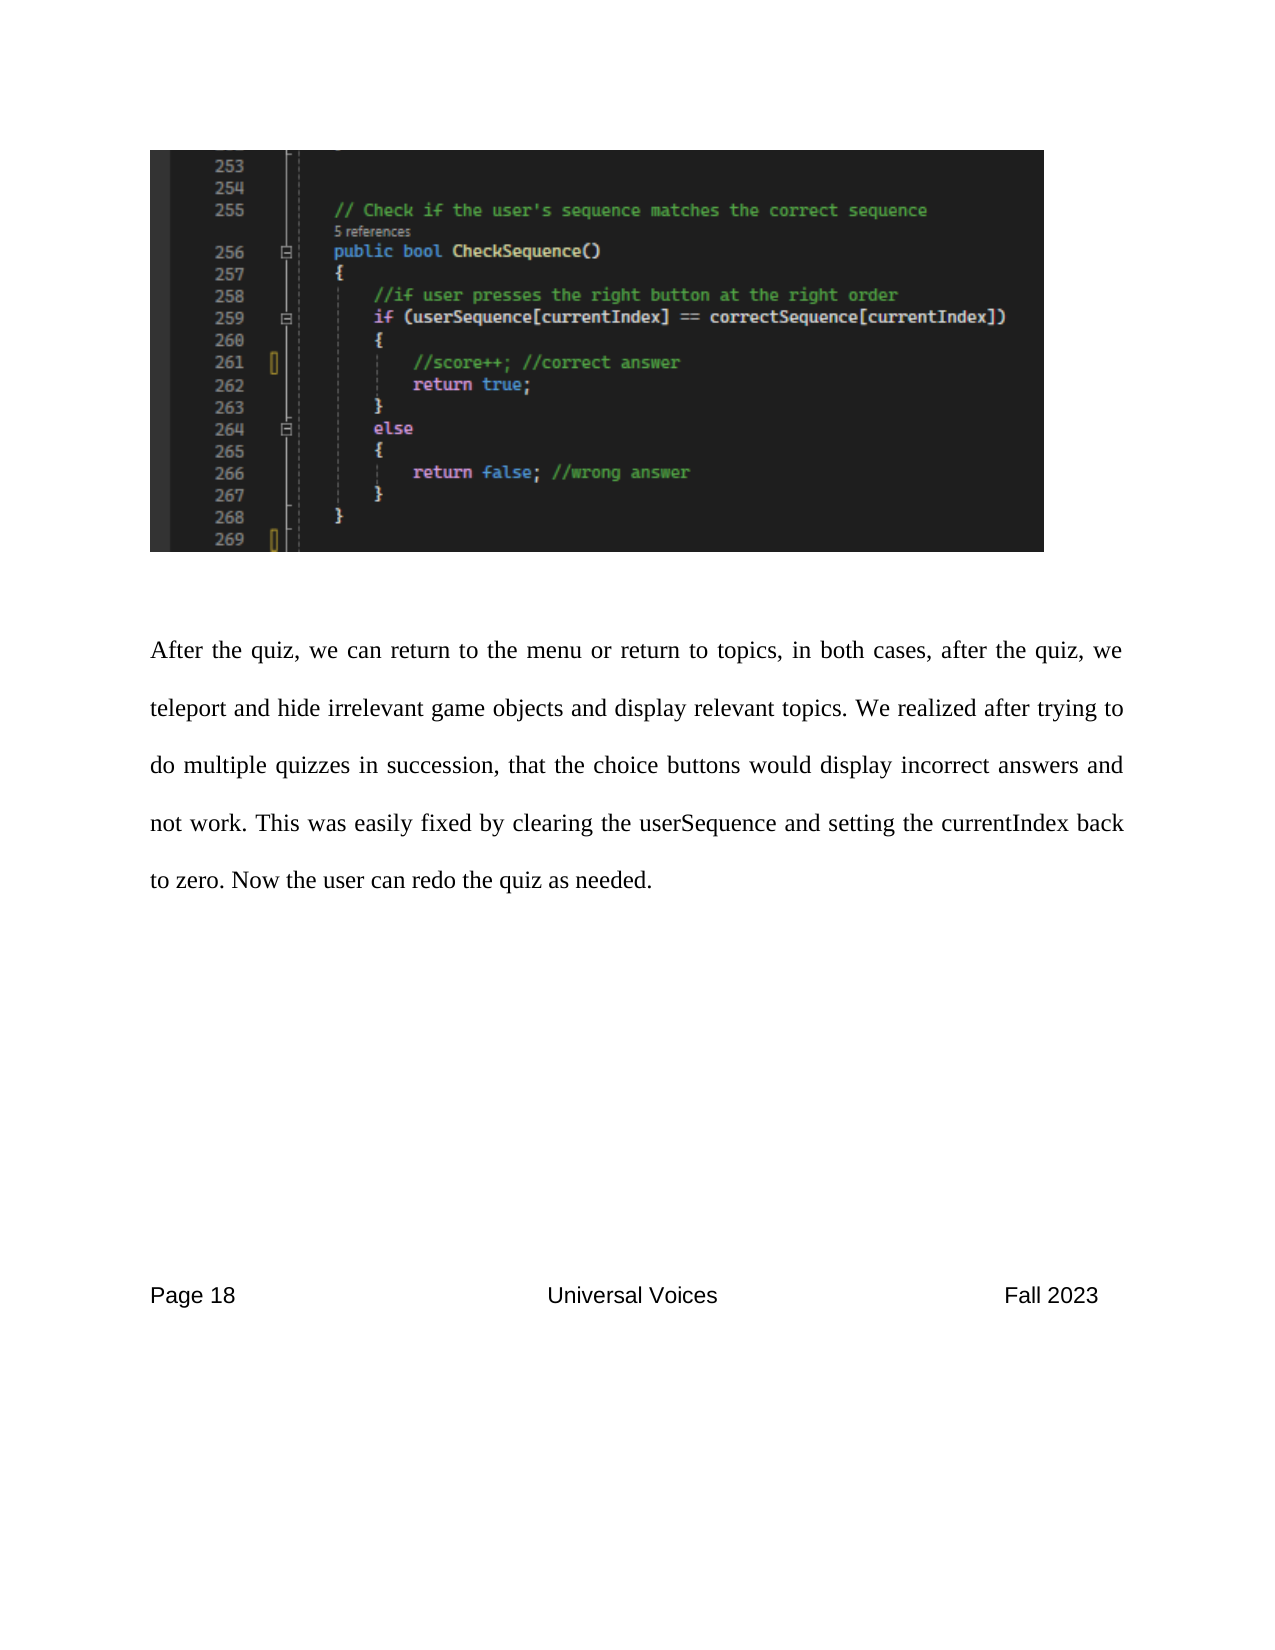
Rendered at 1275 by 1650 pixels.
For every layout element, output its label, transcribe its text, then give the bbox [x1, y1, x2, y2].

text After the quiz, we can return to the menu or return to topics, in both cases, after the quiz, we teleport and hide irrelevant game objects and display relevant topics. We realized after trying to do multiple quizzes in succession, that the choice buttons would display incorrect answers and not work. This was easily fixed by clearing the userSequence and setting the currentIndex back to zero. Now the user can redo the quiz as needed. [150, 635, 1125, 894]
picture [150, 150, 1044, 552]
